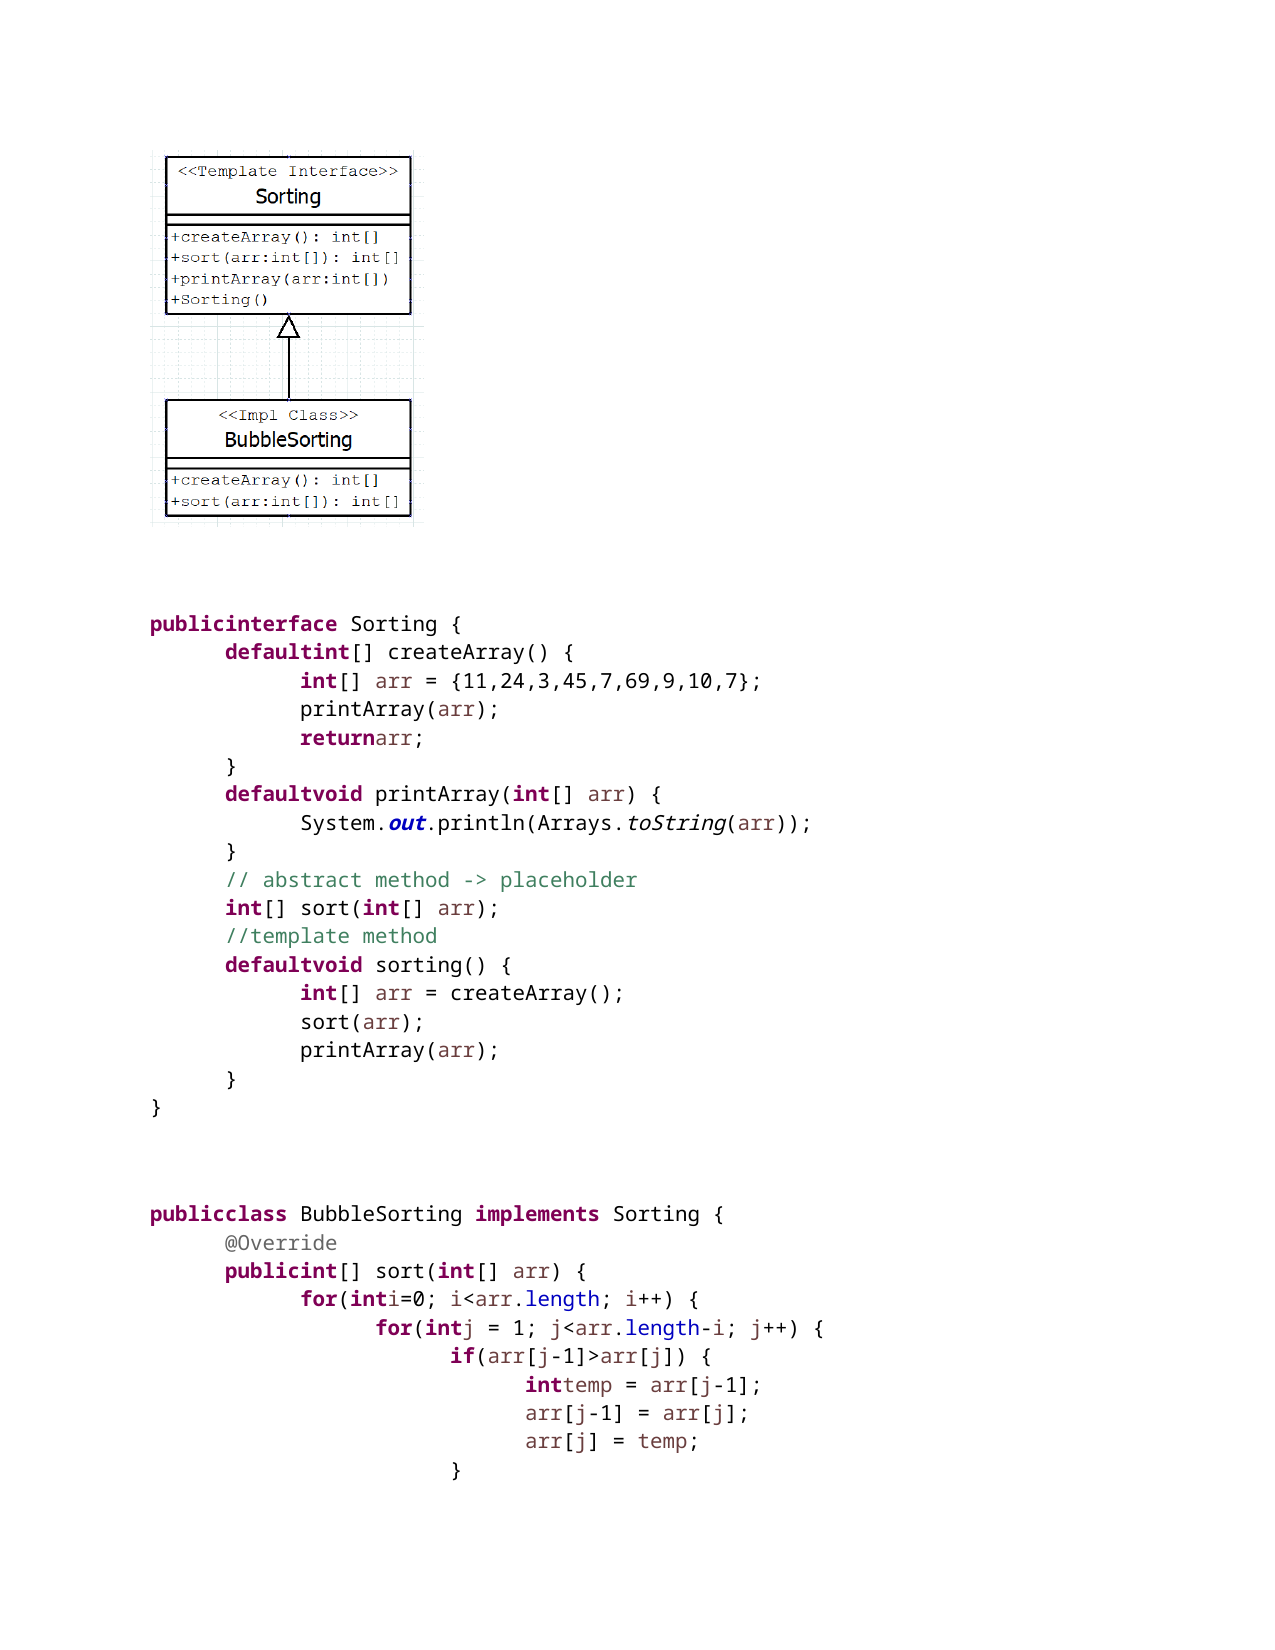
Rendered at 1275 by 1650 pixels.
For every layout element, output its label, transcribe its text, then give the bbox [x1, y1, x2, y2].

text int[] sort(int[] arr); [150, 893, 1125, 922]
text returnarr; [150, 723, 1125, 751]
text defaultvoid printArray(int[] arr) { [150, 779, 1125, 808]
text inttemp = arr[j-1]; [150, 1370, 1125, 1398]
text } [150, 751, 1125, 779]
text printArray(arr); [150, 694, 1125, 723]
text if(arr[j-1]>arr[j]) { [150, 1341, 1125, 1370]
text for(inti=0; i<arr.length; i++) { [150, 1284, 1125, 1313]
text defaultvoid sorting() { [150, 950, 1125, 978]
text publicint[] sort(int[] arr) { [150, 1256, 1125, 1284]
text System.out.println(Arrays.toString(arr)); [150, 808, 1125, 836]
text int[] arr = createArray(); [150, 978, 1125, 1007]
text } [150, 836, 1125, 865]
text int[] arr = {11,24,3,45,7,69,9,10,7}; [150, 666, 1125, 694]
text arr[j-1] = arr[j]; [150, 1398, 1125, 1427]
text } [150, 1455, 1125, 1483]
text publicclass BubbleSorting implements Sorting { [150, 1199, 1125, 1228]
text defaultint[] createArray() { [150, 637, 1125, 666]
text for(intj = 1; j<arr.length-i; j++) { [150, 1313, 1125, 1341]
text sort(arr); [150, 1007, 1125, 1035]
text //template method [150, 922, 1125, 950]
text } [150, 1092, 1125, 1121]
text publicinterface Sorting { [150, 609, 1125, 637]
text printArray(arr); [150, 1035, 1125, 1064]
text arr[j] = temp; [150, 1427, 1125, 1455]
text // abstract method -> placeholder [150, 865, 1125, 893]
picture [150, 150, 424, 527]
text @Override [150, 1228, 1125, 1256]
text } [150, 1064, 1125, 1092]
